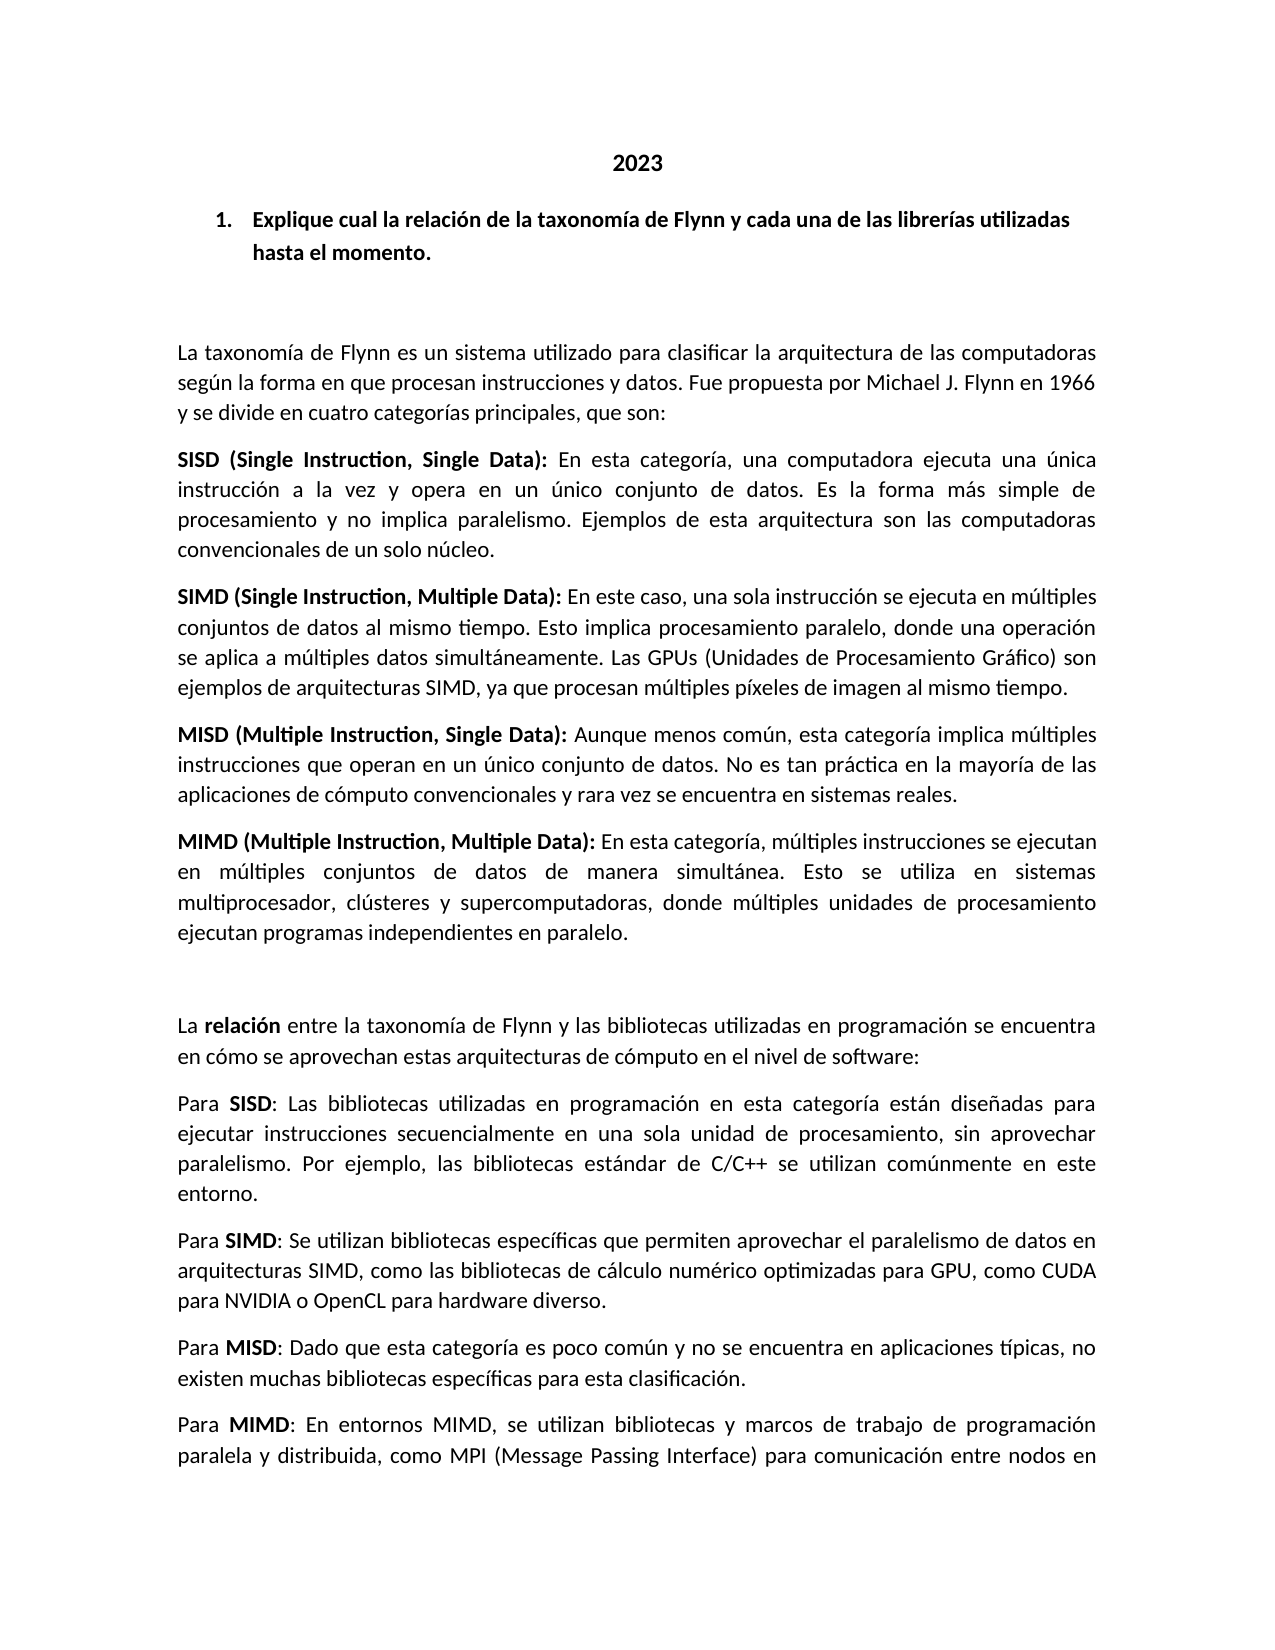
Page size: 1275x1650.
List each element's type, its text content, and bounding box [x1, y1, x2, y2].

text 2023 [177, 148, 1098, 178]
text MISD (Multiple Instruction, Single Data): Aunque menos común, esta categoría implica múltiples instrucciones que operan en un único conjunto de datos. No es tan práctica en la mayoría de las aplicaciones de cómputo convencionales y rara vez se encuentra en sistemas reales. [177, 720, 1098, 808]
text SISD (Single Instruction, Single Data): En esta categoría, una computadora ejecuta una única instrucción a la vez y opera en un único conjunto de datos. Es la forma más simple de procesamiento y no implica paralelismo. Ejemplos de esta arquitectura son las computadoras convencionales de un solo núcleo. [177, 445, 1098, 563]
text Para SIMD: Se utilizan bibliotecas específicas que permiten aprovechar el paralelismo de datos en arquitecturas SIMD, como las bibliotecas de cálculo numérico optimizadas para GPU, como CUDA para NVIDIA o OpenCL para hardware diverso. [177, 1226, 1098, 1314]
text La relación entre la taxonomía de Flynn y las bibliotecas utilizadas en programación se encuentra en cómo se aprovechan estas arquitecturas de cómputo en el nivel de software: [177, 1012, 1098, 1070]
text Para MISD: Dado que esta categoría es poco común y no se encuentra en aplicaciones típicas, no existen muchas bibliotecas específicas para esta clasificación. [177, 1333, 1098, 1392]
list Explique cual la relación de la taxonomía de Flynn y cada una de las librerías utilizadas hasta el momento. [215, 206, 1098, 266]
text La taxonomía de Flynn es un sistema utilizado para clasificar la arquitectura de las computadoras según la forma en que procesan instrucciones y datos. Fue propuesta por Michael J. Flynn en 1966 y se divide en cuatro categorías principales, que son: [177, 338, 1098, 426]
text SIMD (Single Instruction, Multiple Data): En este caso, una sola instrucción se ejecuta en múltiples conjuntos de datos al mismo tiempo. Esto implica procesamiento paralelo, donde una operación se aplica a múltiples datos simultáneamente. Las GPUs (Unidades de Procesamiento Gráfico) son ejemplos de arquitecturas SIMD, ya que procesan múltiples píxeles de imagen al mismo tiempo. [177, 582, 1098, 701]
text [177, 1411, 1098, 1469]
text Para SISD: Las bibliotecas utilizadas en programación en esta categoría están diseñadas para ejecutar instrucciones secuencialmente en una sola unidad de procesamiento, sin aprovechar paralelismo. Por ejemplo, las bibliotecas estándar de C/C++ se utilizan comúnmente en este entorno. [177, 1089, 1098, 1207]
text MIMD (Multiple Instruction, Multiple Data): En esta categoría, múltiples instrucciones se ejecutan en múltiples conjuntos de datos de manera simultánea. Esto se utiliza en sistemas multiprocesador, clústeres y supercomputadoras, donde múltiples unidades de procesamiento ejecutan programas independientes en paralelo. [177, 827, 1098, 946]
